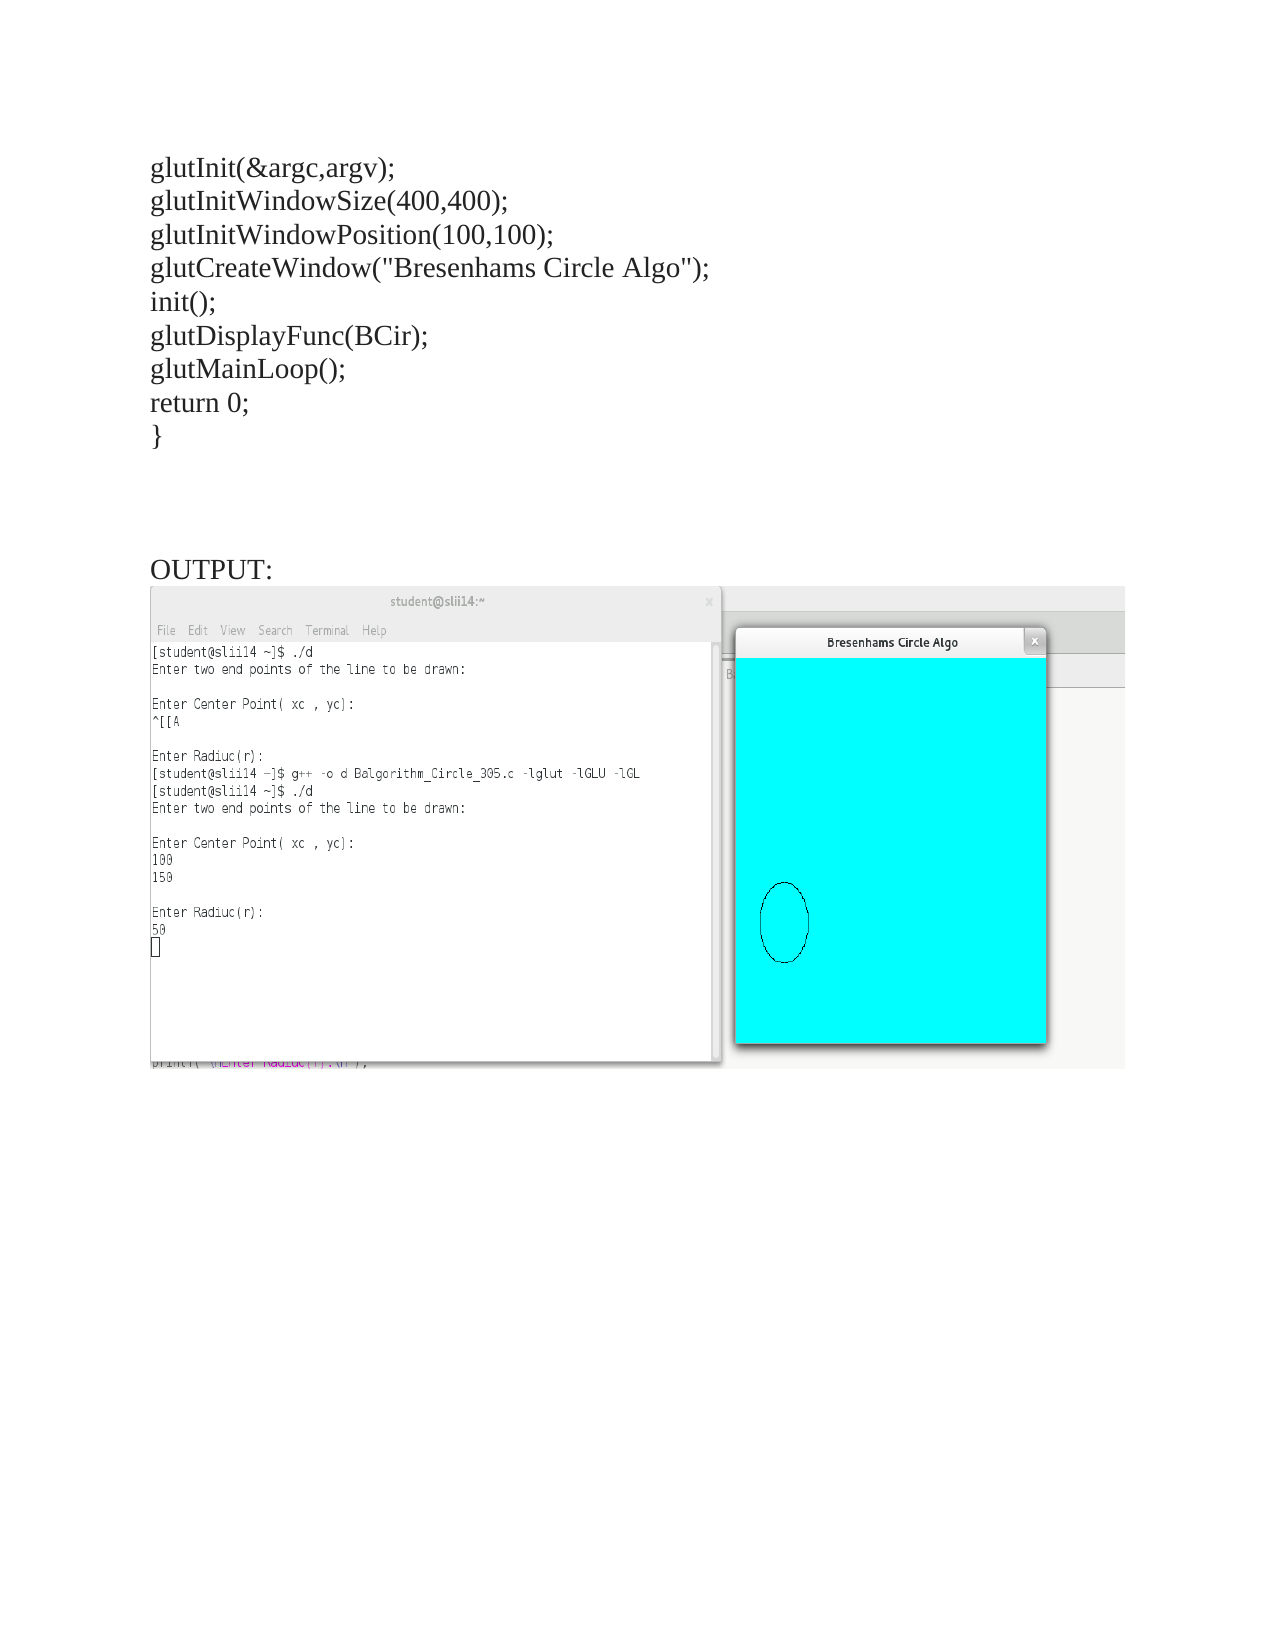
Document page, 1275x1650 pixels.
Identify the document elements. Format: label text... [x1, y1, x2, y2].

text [150, 150, 1125, 452]
text OUTPUT: [150, 552, 1125, 586]
picture [150, 586, 1125, 1069]
